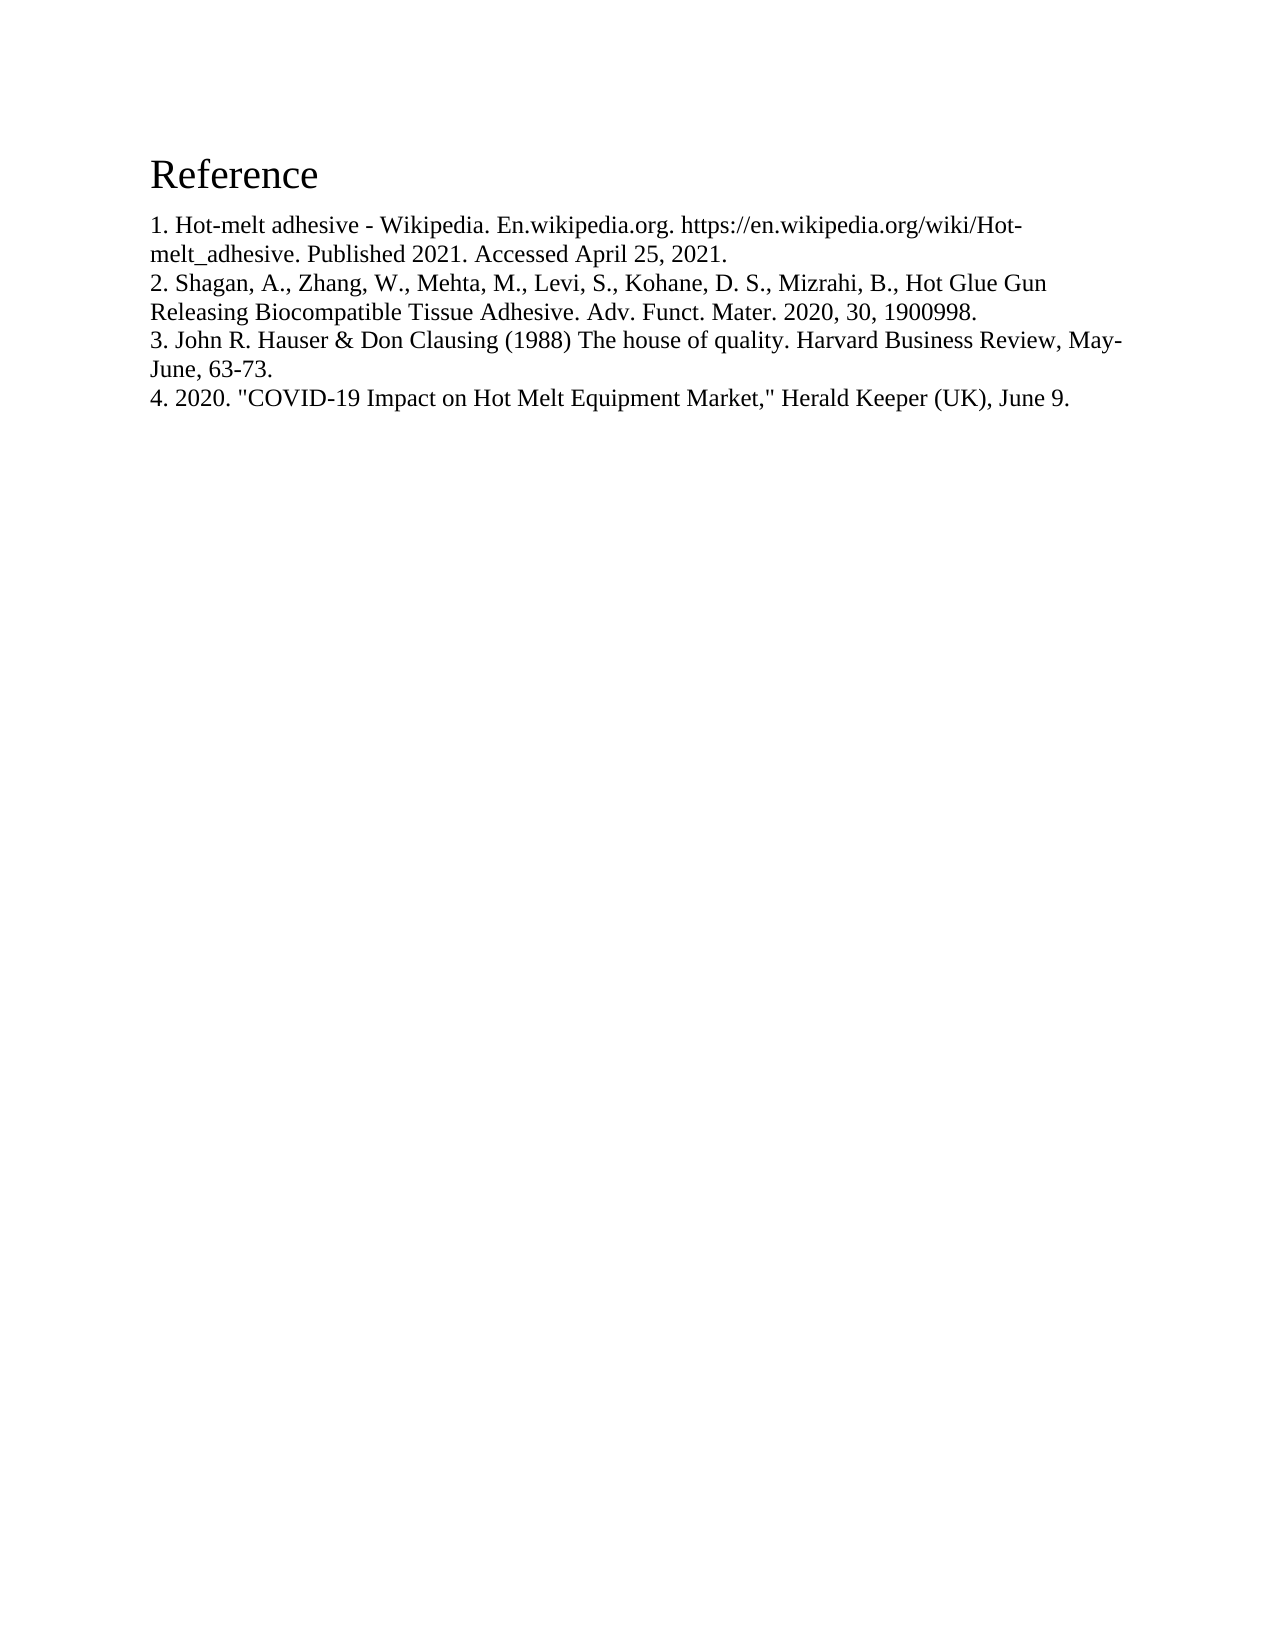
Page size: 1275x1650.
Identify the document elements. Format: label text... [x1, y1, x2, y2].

subtitle Reference [150, 150, 1125, 198]
text 3. John R. Hauser & Don Clausing (1988) The house of quality. Harvard Business Review, May-June, 63-73. [150, 325, 1125, 383]
text 4. 2020. "COVID-19 Impact on Hot Melt Equipment Market," Herald Keeper (UK), June 9. [150, 383, 1125, 412]
text 2. Shagan, A., Zhang, W., Mehta, M., Levi, S., Kohane, D. S., Mizrahi, B., Hot Glue Gun Releasing Biocompatible Tissue Adhesive. Adv. Funct. Mater. 2020, 30, 1900998. [150, 268, 1125, 325]
text 1. Hot-melt adhesive - Wikipedia. En.wikipedia.org. https://en.wikipedia.org/wiki/Hot-melt_adhesive. Published 2021. Accessed April 25, 2021. [150, 210, 1125, 268]
